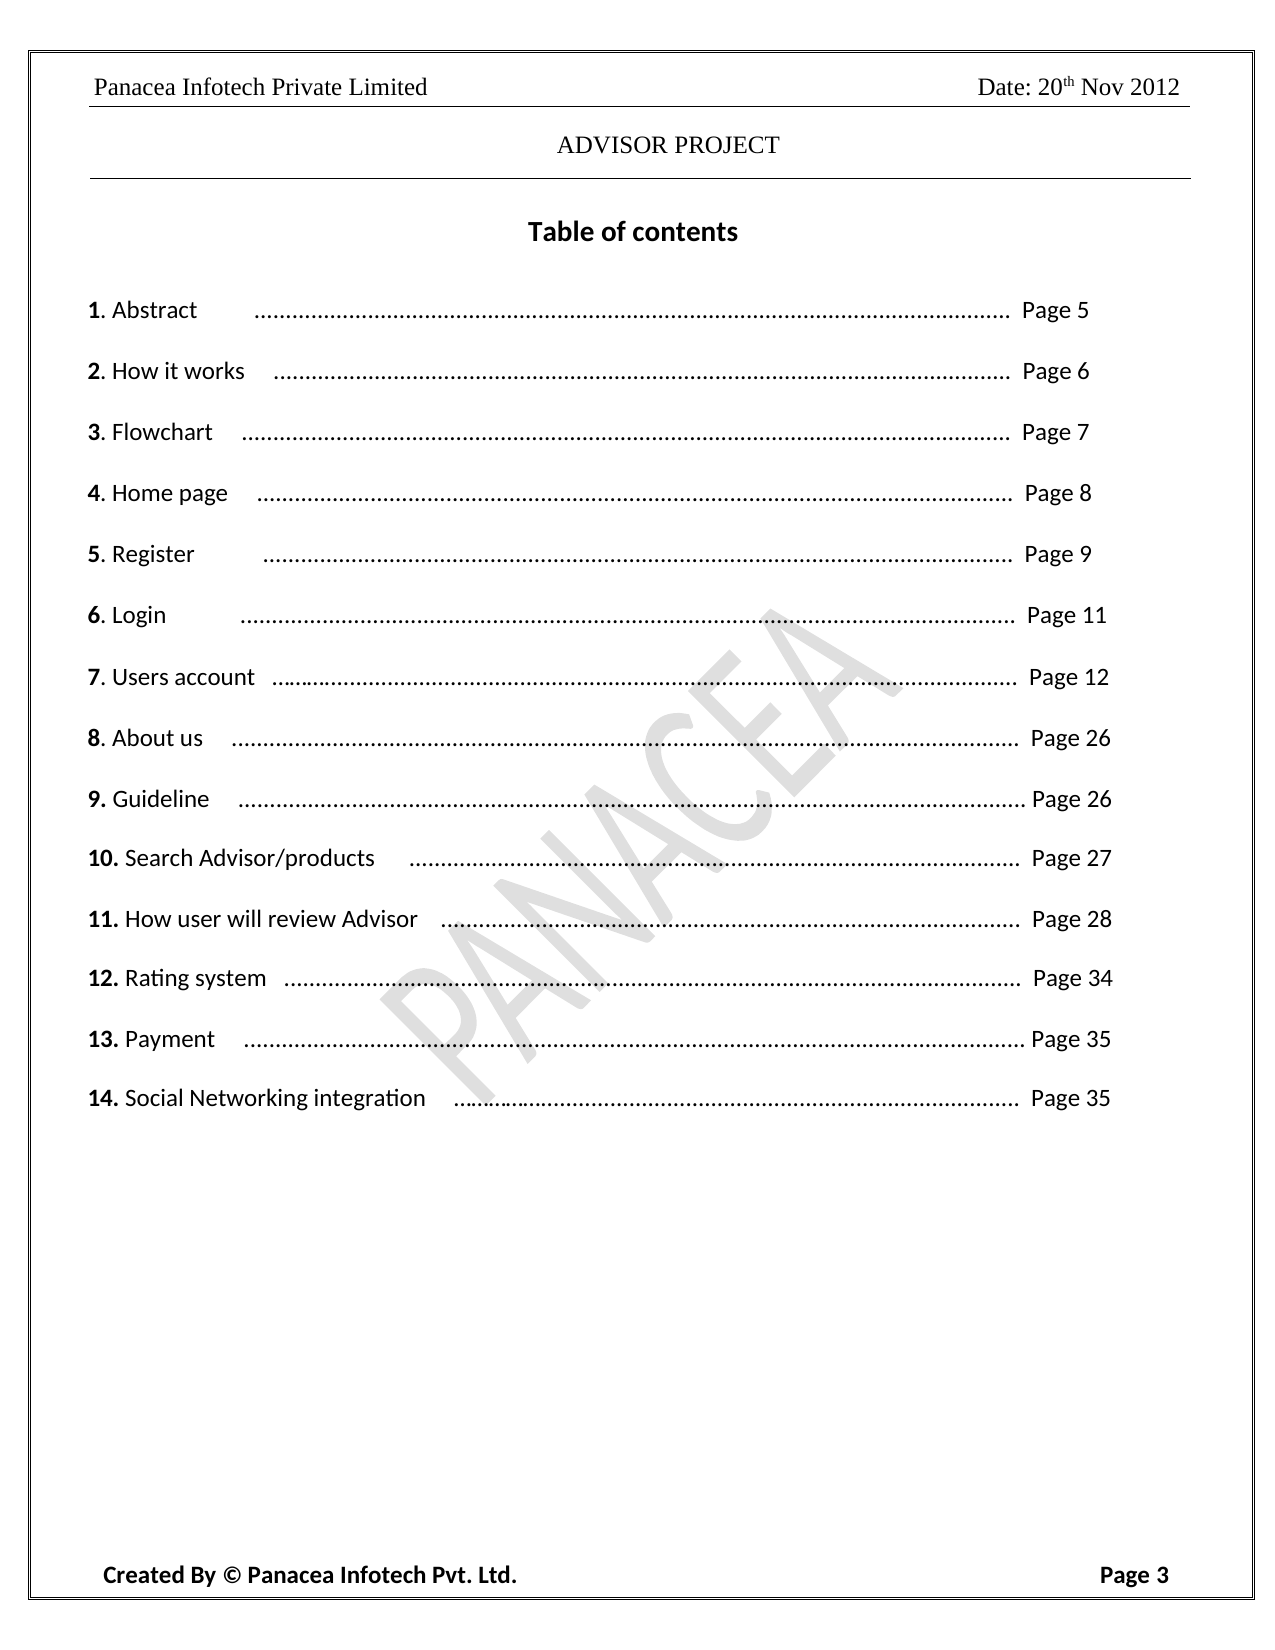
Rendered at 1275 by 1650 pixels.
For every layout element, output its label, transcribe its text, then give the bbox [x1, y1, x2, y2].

text 5. Register ....................................................................................................................... Page 9 [87, 538, 1179, 569]
text 8. About us ............................................................................................................................. Page 26 [87, 722, 1179, 752]
text 6. Login ........................................................................................................................... Page 11 [87, 599, 1179, 630]
text 12. Rating system ..................................................................................................................... Page 34 [87, 962, 1179, 993]
text 1. Abstract ........................................................................................................................ Page 5 [87, 294, 1179, 325]
text 9. Guideline ............................................................................................................................. Page 26 [87, 783, 1179, 813]
text 7. Users account ……….............................................................................................................. Page 12 [87, 661, 1179, 691]
text Table of contents [87, 213, 1179, 248]
text 13. Payment ............................................................................................................................ Page 35 [87, 1023, 1179, 1054]
text 10. Search Advisor/products ................................................................................................. Page 27 [87, 842, 1179, 872]
text 3. Flowchart .......................................................................................................................... Page 7 [87, 416, 1179, 447]
text 2. How it works ..................................................................................................................... Page 6 [87, 355, 1179, 386]
text 14. Social Networking integration ……………............................................................................ Page 35 [87, 1083, 1179, 1113]
text 4. Home page ........................................................................................................................ Page 8 [87, 477, 1179, 508]
text 11. How user will review Advisor ............................................................................................ Page 28 [87, 903, 1179, 933]
